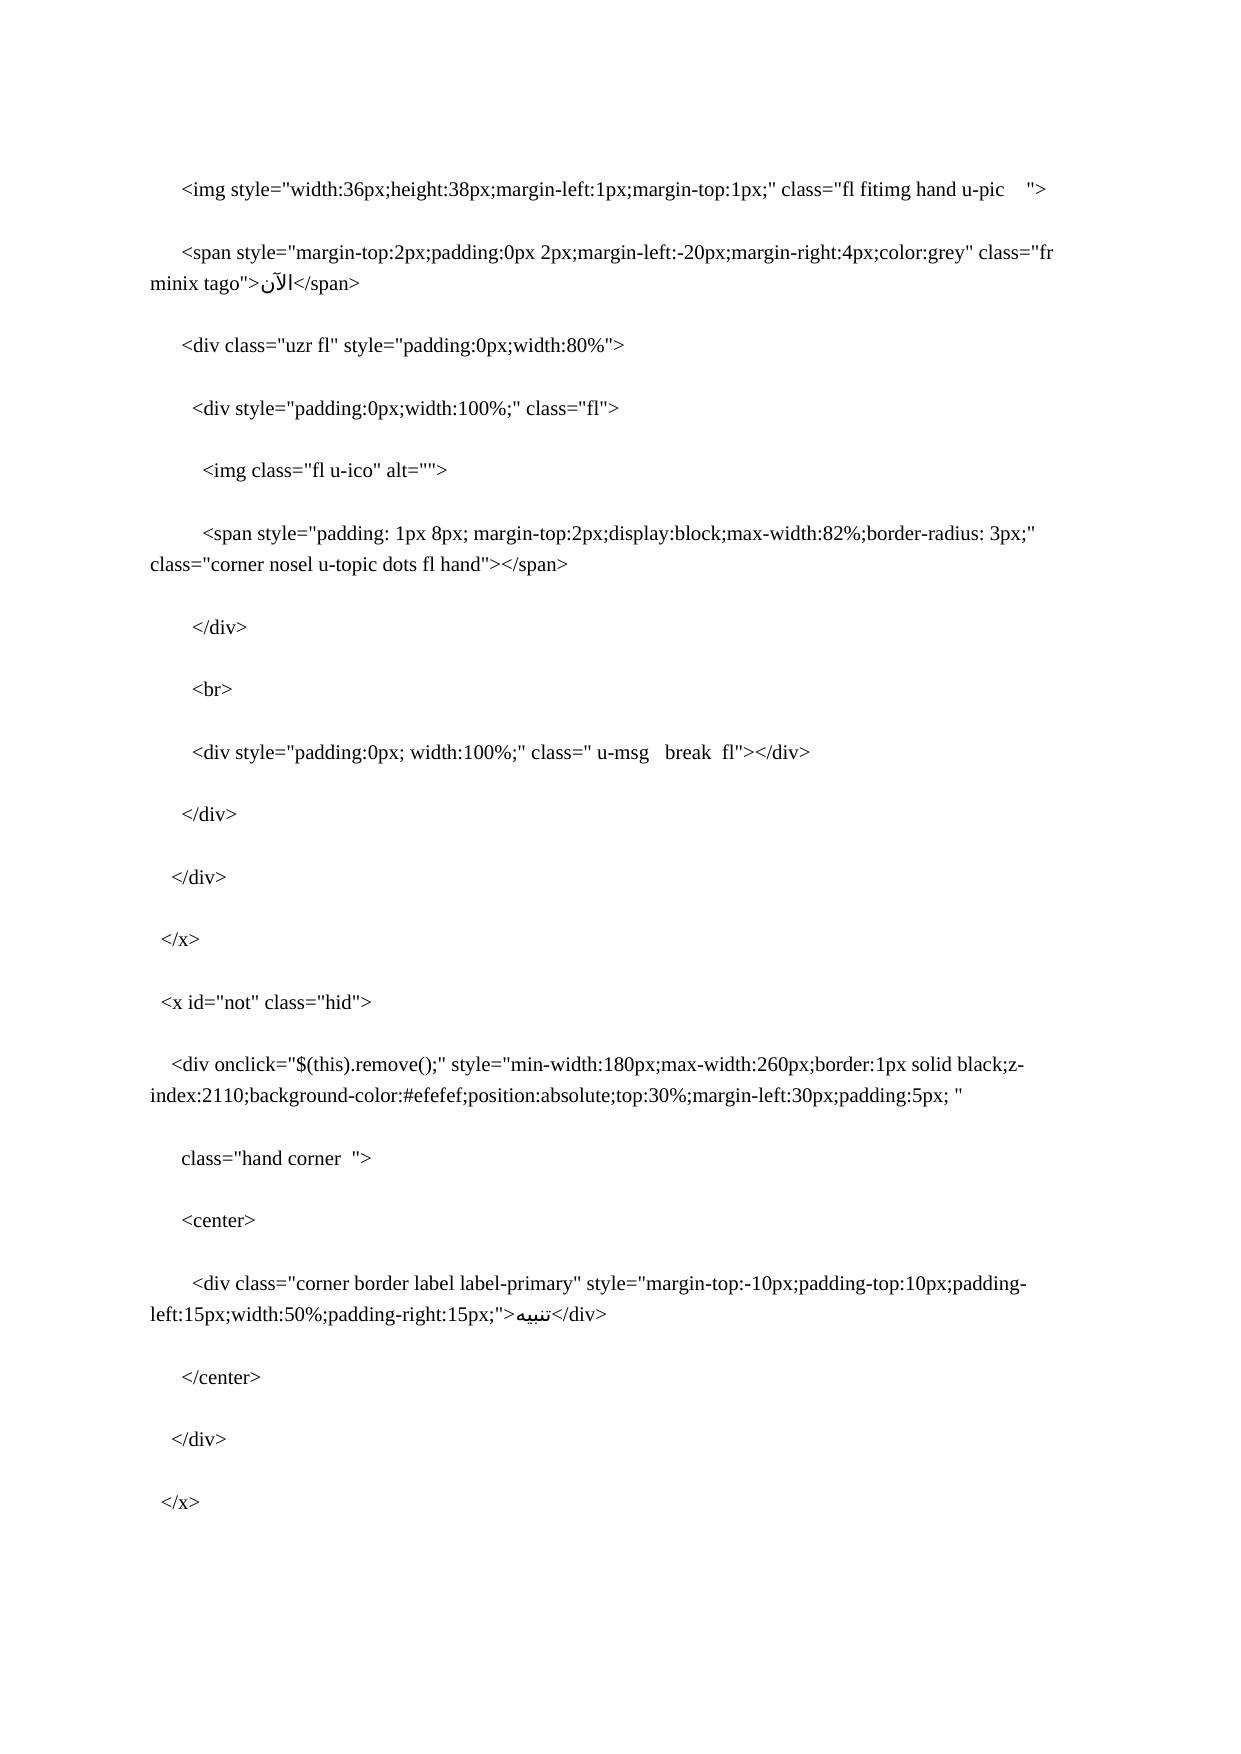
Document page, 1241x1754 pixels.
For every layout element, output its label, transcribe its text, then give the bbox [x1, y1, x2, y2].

text <span style="padding: 1px 8px; margin-top:2px;display:block;max-width:82%;border-radius: 3px;" class="corner nosel u-topic dots fl hand"></span> [150, 521, 1090, 576]
text <img style="width:36px;height:38px;margin-left:1px;margin-top:1px;" class="fl fitimg hand u-pic "> [150, 177, 1090, 201]
text </div> [150, 615, 1090, 639]
text </center> [150, 1365, 1090, 1389]
text </div> [150, 1427, 1090, 1451]
text </div> [150, 865, 1090, 889]
text </x> [150, 927, 1090, 951]
text <center> [150, 1208, 1090, 1232]
text <img class="fl u-ico" alt=""> [150, 458, 1090, 482]
text <div style="padding:0px; width:100%;" class=" u-msg break fl"></div> [150, 740, 1090, 764]
text <div style="padding:0px;width:100%;" class="fl"> [150, 396, 1090, 420]
text <div class="corner border label label-primary" style="margin-top:-10px;padding-top:10px;padding-left:15px;width:50%;padding-right:15px;">تنبيه</div> [150, 1271, 1090, 1326]
text <div class="uzr fl" style="padding:0px;width:80%"> [150, 333, 1090, 357]
text <x id="not" class="hid"> [150, 990, 1090, 1014]
text class="hand corner "> [150, 1146, 1090, 1170]
text <span style="margin-top:2px;padding:0px 2px;margin-left:-20px;margin-right:4px;color:grey" class="fr minix tago">الآن</span> [150, 240, 1090, 295]
text </div> [150, 802, 1090, 826]
text <div onclick="$(this).remove();" style="min-width:180px;max-width:260px;border:1px solid black;z-index:2110;background-color:#efefef;position:absolute;top:30%;margin-left:30px;padding:5px; " [150, 1052, 1090, 1107]
text </x> [150, 1490, 1090, 1514]
text <br> [150, 677, 1090, 701]
